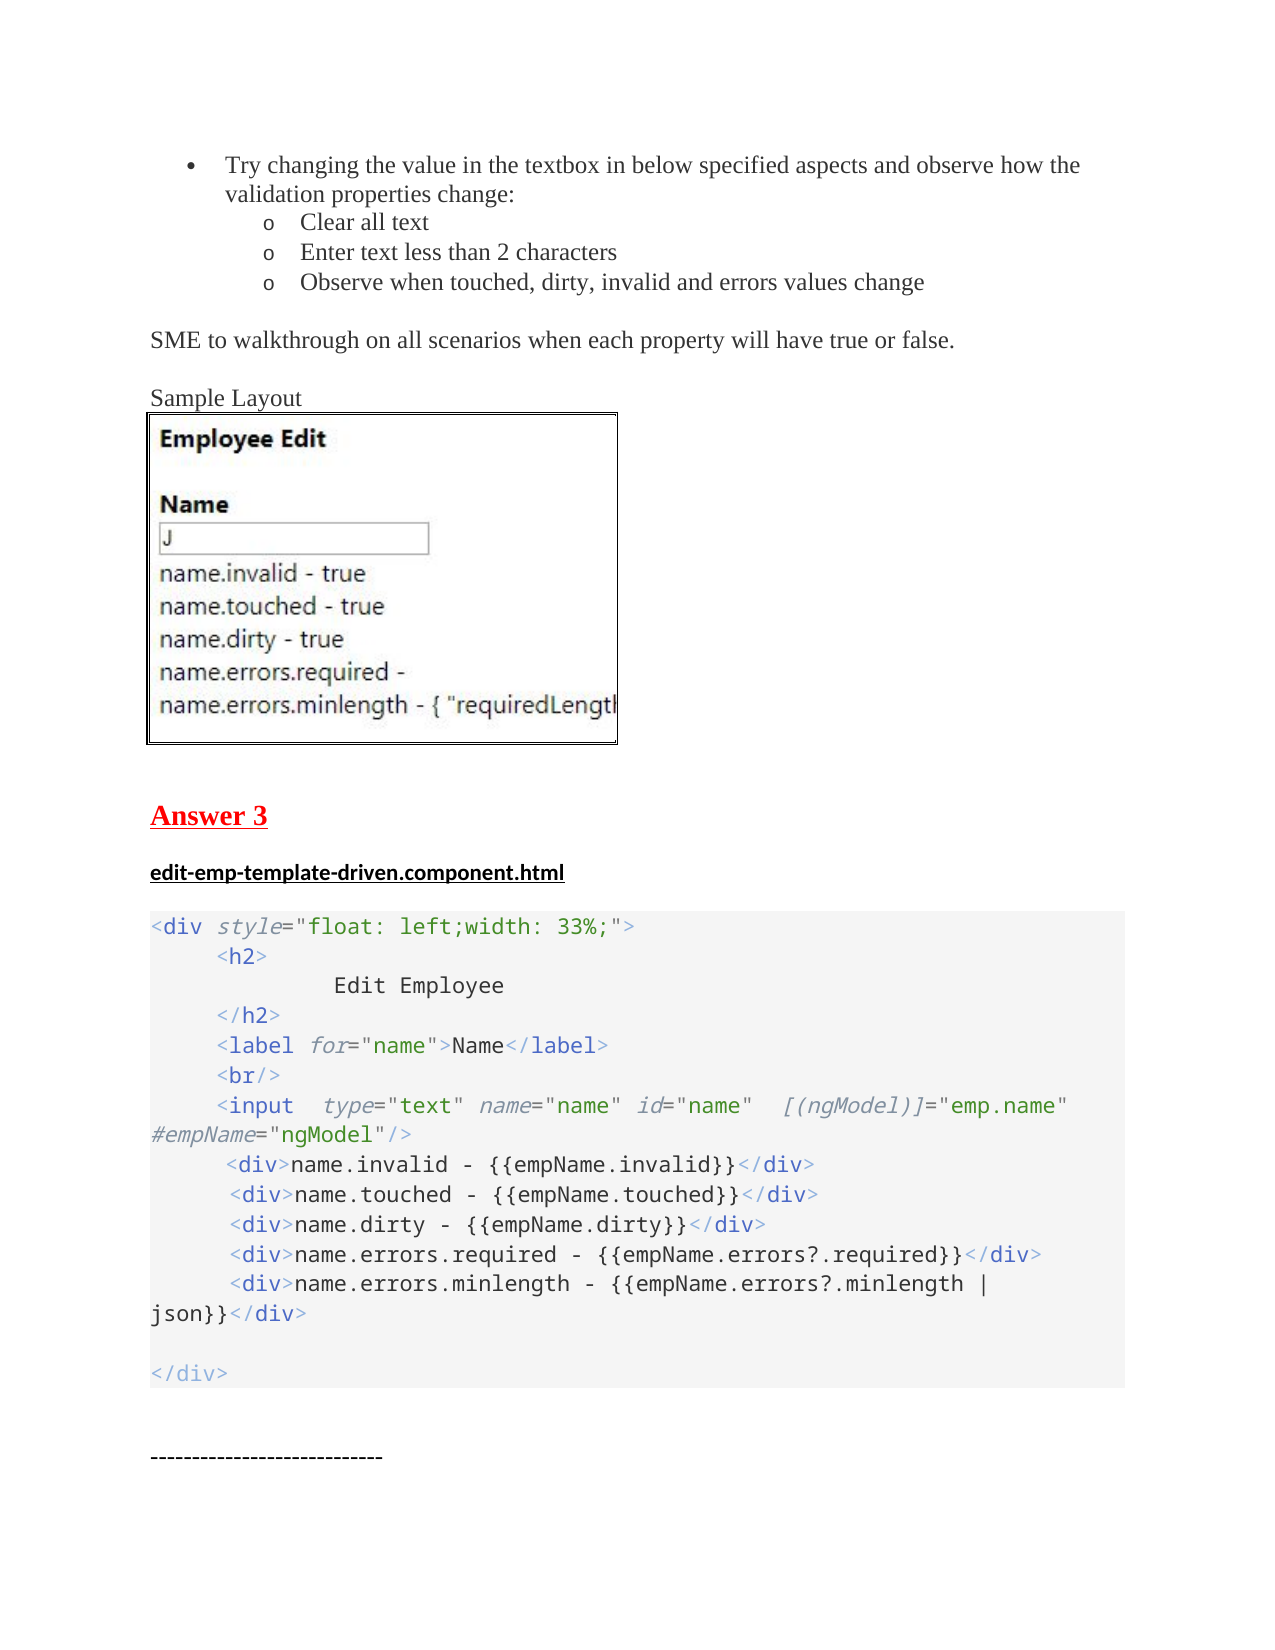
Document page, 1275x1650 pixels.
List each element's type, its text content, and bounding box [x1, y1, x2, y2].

text edit-emp-template-driven.component.html [150, 858, 1125, 886]
text <div>name.errors.minlength - {{empName.errors?.minlength | json}}</div> [150, 1268, 1125, 1328]
text <input type="text" name="name" id="name" [(ngModel)]="emp.name" #empName="ngModel"/> [150, 1090, 1125, 1149]
text <div>name.touched - {{empName.touched}}</div> [150, 1179, 1125, 1209]
picture [150, 416, 617, 740]
text Edit Employee [150, 971, 1125, 1000]
text <div>name.dirty - {{empName.dirty}}</div> [150, 1209, 1125, 1239]
text <div style="float: left;width: 33%;"> [150, 911, 1125, 941]
text <div>name.invalid - {{empName.invalid}}</div> [150, 1149, 1125, 1179]
text SME to walkthrough on all scenarios when each property will have true or false. Sample Layout [150, 325, 1125, 412]
list Observe when touched, dirty, invalid and errors values change [262, 267, 1125, 296]
text ---------------------------- [150, 1441, 1125, 1470]
text <h2> [150, 941, 1125, 971]
text </div> [150, 1358, 1125, 1388]
text </h2> [150, 1000, 1125, 1030]
list Try changing the value in the textbox in below specified aspects and observe how the validation properties change: [187, 150, 1125, 207]
text <label for="name">Name</label> [150, 1030, 1125, 1060]
text <div>name.errors.required - {{empName.errors?.required}}</div> [150, 1239, 1125, 1268]
list Enter text less than 2 characters [262, 237, 1125, 267]
list Clear all text [262, 207, 1125, 237]
text <br/> [150, 1060, 1125, 1090]
text Answer 3 [150, 798, 1125, 832]
